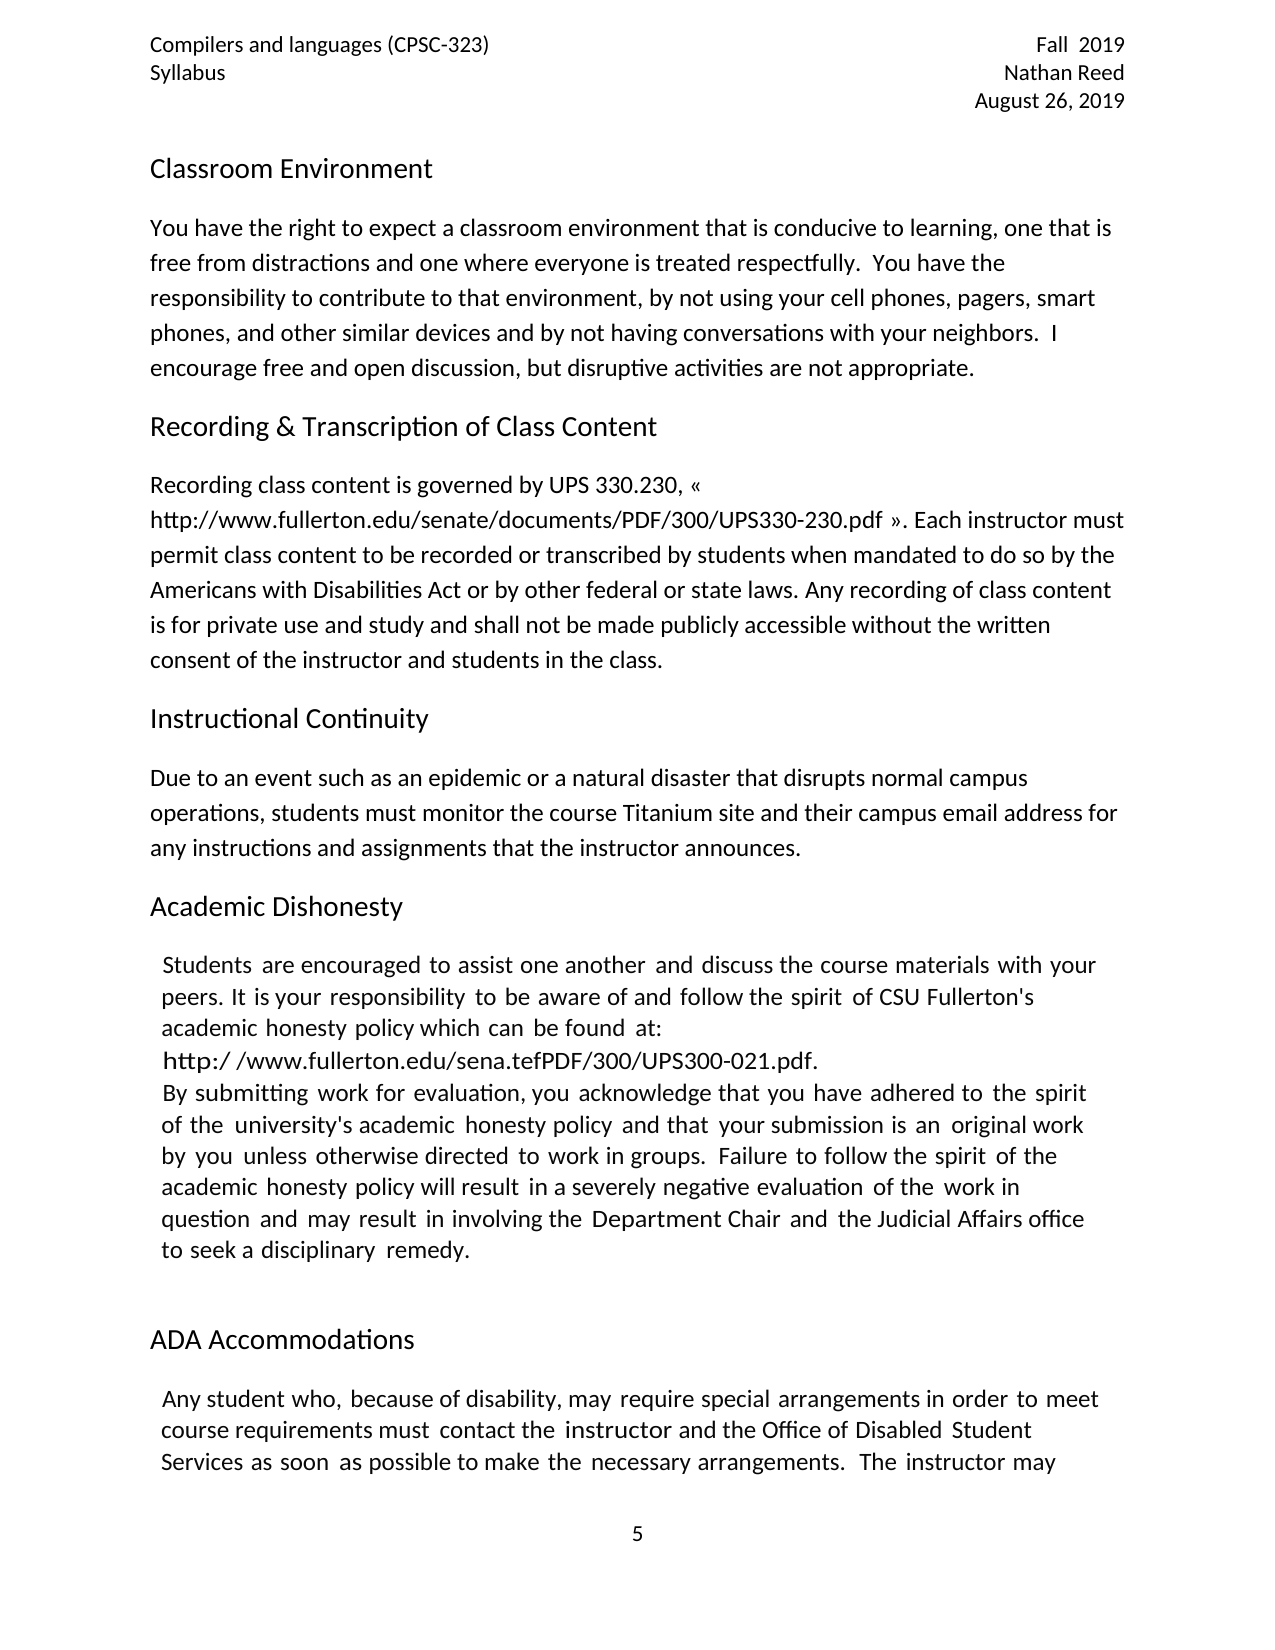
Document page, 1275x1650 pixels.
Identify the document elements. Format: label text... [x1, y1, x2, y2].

text ADA Accommodations [150, 1321, 1125, 1357]
text Academic Dishonesty [150, 888, 1125, 923]
text Due to an event such as an epidemic or a natural disaster that disrupts normal campus operations, students must monitor the course Titanium site and their campus email address for any instructions and assignments that the instructor announces. [150, 762, 1125, 862]
text Classroom Environment [150, 150, 1125, 186]
text By submitting work for evaluation, you acknowledge that you have adhered to the spirit of the university's academic honesty policy and that your submission is an original work by you unless otherwise directed to work in groups. Failure to follow the spirit of the academic honesty policy will result in a severely negative evaluation of the work in question and may result in involving the Department Chair and the Judicial Affairs office to seek a disciplinary remedy. [161, 1077, 1105, 1265]
text Students are encouraged to assist one another and discuss the course materials with your peers. It is your responsibility to be aware of and follow the spirit of CSU Fullerton's academic honesty policy which can be found at: [161, 949, 1105, 1043]
text Recording & Transcription of Class Content [150, 408, 1125, 443]
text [161, 1383, 1103, 1476]
text You have the right to expect a classroom environment that is conducive to learning, one that is free from distractions and one where everyone is treated respectfully. You have the responsibility to contribute to that environment, by not using your cell phones, pagers, smart phones, and other similar devices and by not having conversations with your neighbors. I encourage free and open discussion, but disruptive activities are not appropriate. [150, 212, 1125, 382]
text Recording class content is governed by UPS 330.230, «​ http://www.fullerton.edu/senate/documents/PDF/300/UPS330-230.pdf​ ». Each instructor must permit class content to be recorded or transcribed by students when mandated to do so by the Americans with Disabilities Act or by other federal or state laws. Any recording of class content is for private use and study and shall not be made publicly accessible without the written consent of the instructor and students in the class. [150, 469, 1125, 675]
text http:/ /www.fullerton.edu/sena.tefPDF/300/UPS300-021.pdf. [161, 1045, 1105, 1075]
text Instructional Continuity [150, 700, 1125, 736]
